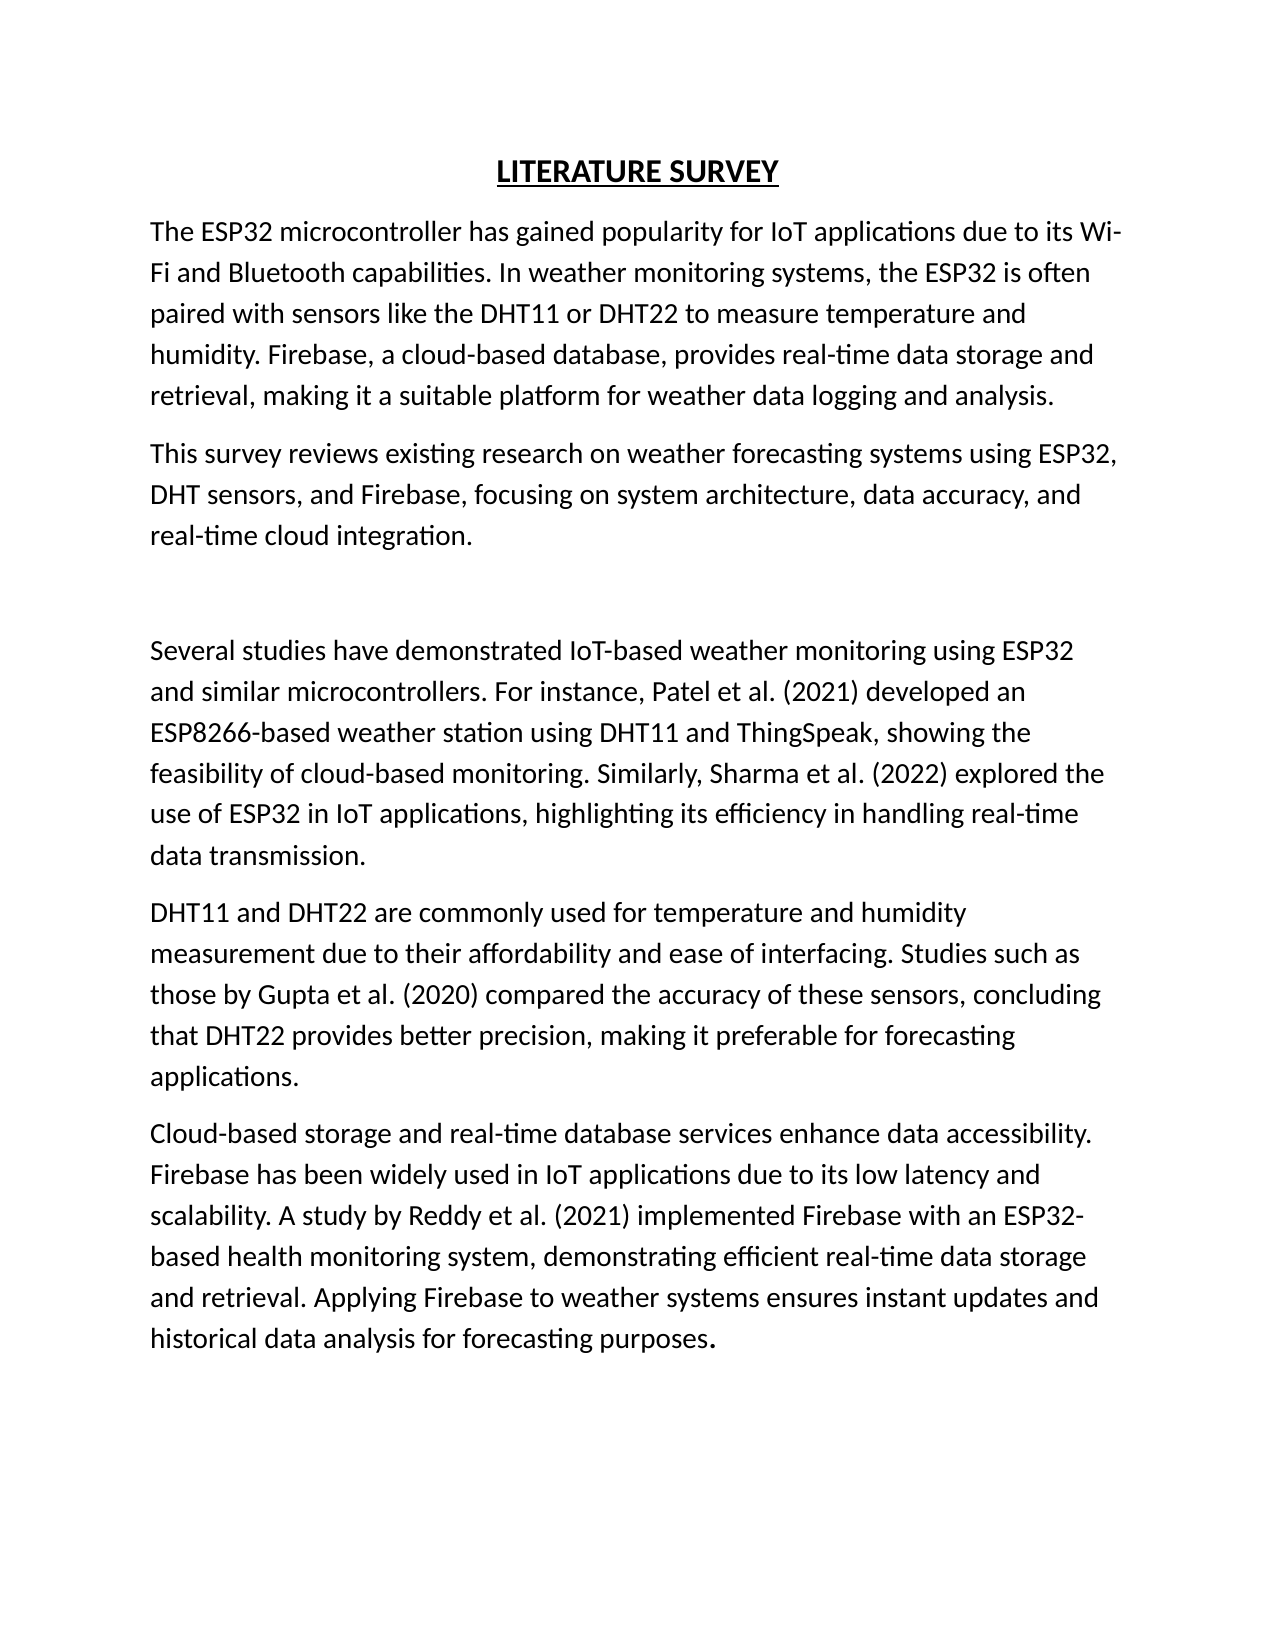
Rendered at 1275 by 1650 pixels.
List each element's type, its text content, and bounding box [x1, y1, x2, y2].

text Several studies have demonstrated IoT-based weather monitoring using ESP32 and similar microcontrollers. For instance, Patel et al. (2021) developed an ESP8266-based weather station using DHT11 and ThingSpeak, showing the feasibility of cloud-based monitoring. Similarly, Sharma et al. (2022) explored the use of ESP32 in IoT applications, highlighting its efficiency in handling real-time data transmission. [150, 632, 1125, 872]
text LITERATURE SURVEY [150, 150, 1125, 191]
text This survey reviews existing research on weather forecasting systems using ESP32, DHT sensors, and Firebase, focusing on system architecture, data accuracy, and real-time cloud integration. [150, 435, 1125, 552]
text DHT11 and DHT22 are commonly used for temperature and humidity measurement due to their affordability and ease of interfacing. Studies such as those by Gupta et al. (2020) compared the accuracy of these sensors, concluding that DHT22 provides better precision, making it preferable for forecasting applications. [150, 894, 1125, 1093]
text Cloud-based storage and real-time database services enhance data accessibility. Firebase has been widely used in IoT applications due to its low latency and scalability. A study by Reddy et al. (2021) implemented Firebase with an ESP32-based health monitoring system, demonstrating efficient real-time data storage and retrieval. Applying Firebase to weather systems ensures instant updates and historical data analysis for forecasting purposes. [150, 1116, 1125, 1356]
text The ESP32 microcontroller has gained popularity for IoT applications due to its Wi-Fi and Bluetooth capabilities. In weather monitoring systems, the ESP32 is often paired with sensors like the DHT11 or DHT22 to measure temperature and humidity. Firebase, a cloud-based database, provides real-time data storage and retrieval, making it a suitable platform for weather data logging and analysis. [150, 213, 1125, 413]
